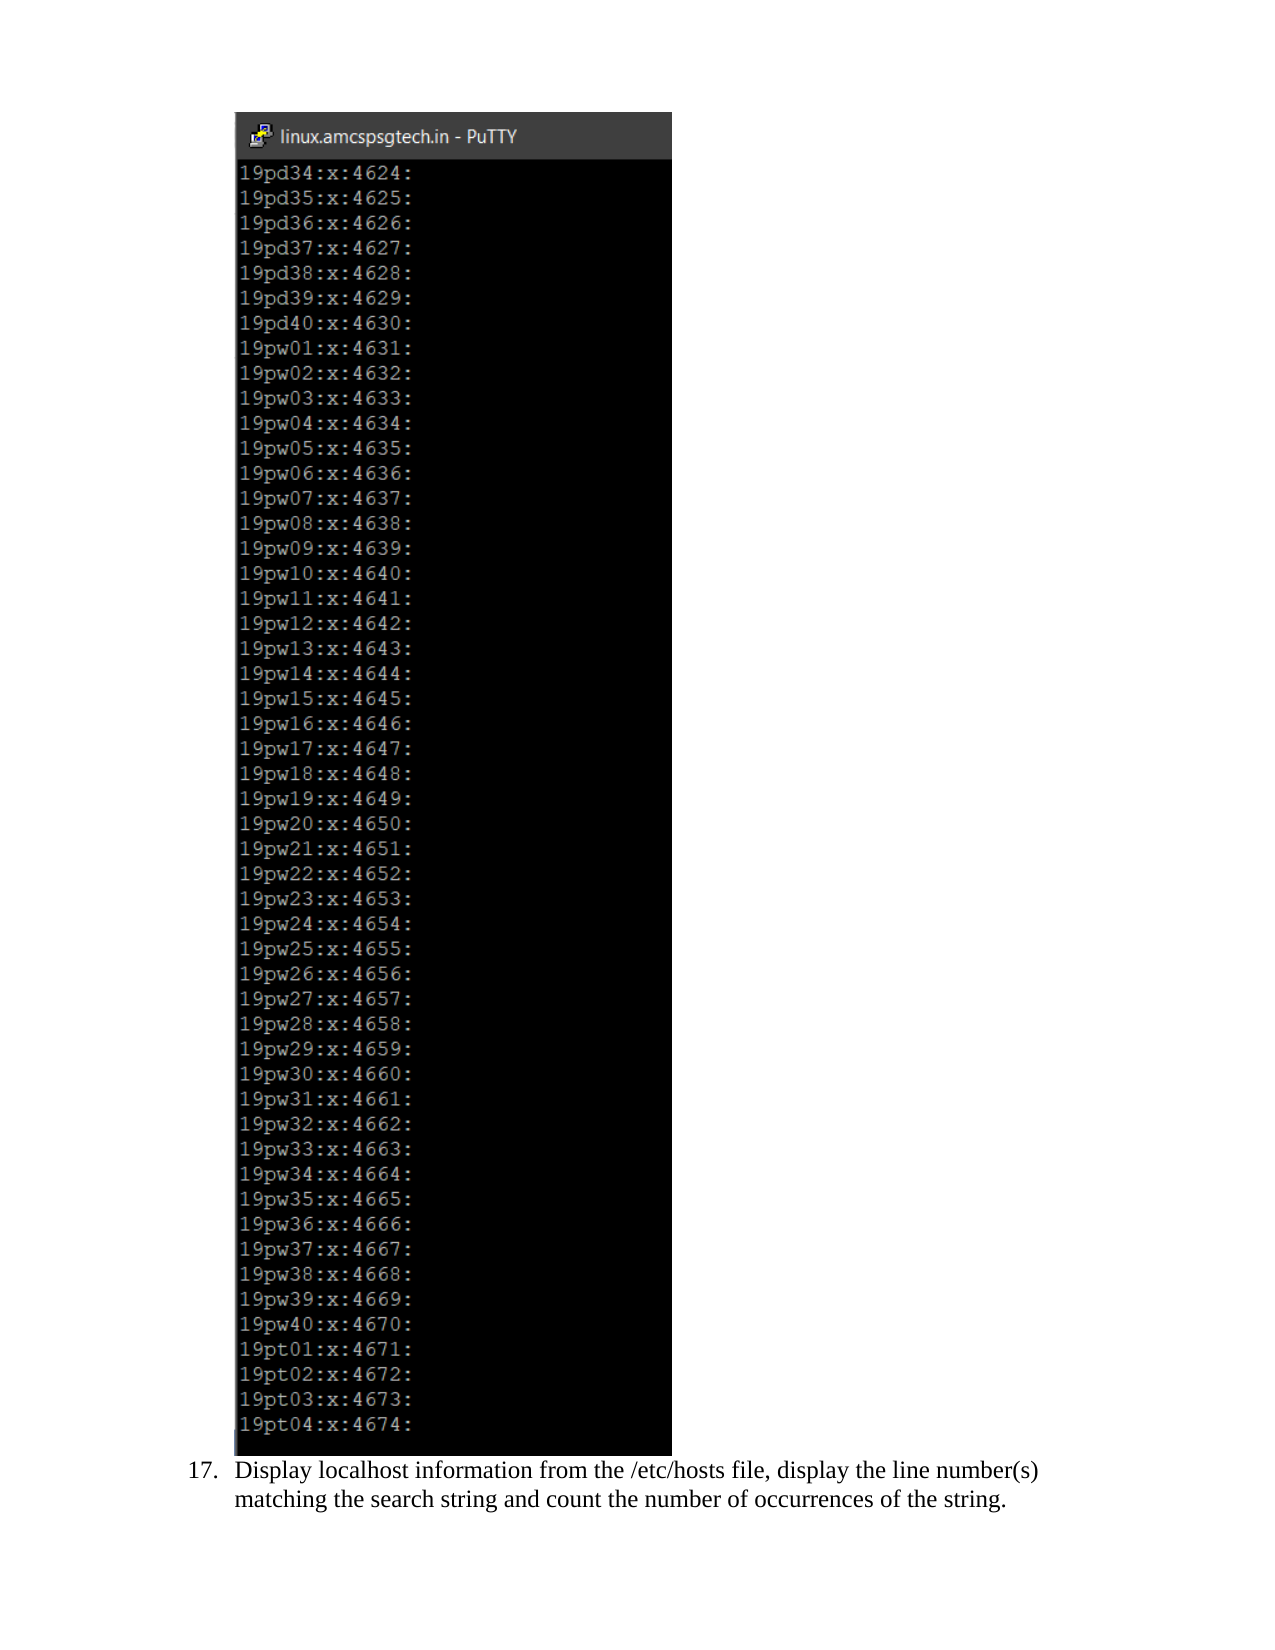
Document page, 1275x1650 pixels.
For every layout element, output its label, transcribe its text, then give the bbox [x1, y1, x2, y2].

picture [234, 112, 672, 1456]
list Display localhost information from the /etc/hosts file, display the line number(s) matching the search string and count the number of occurrences of the string. [187, 1455, 1125, 1513]
